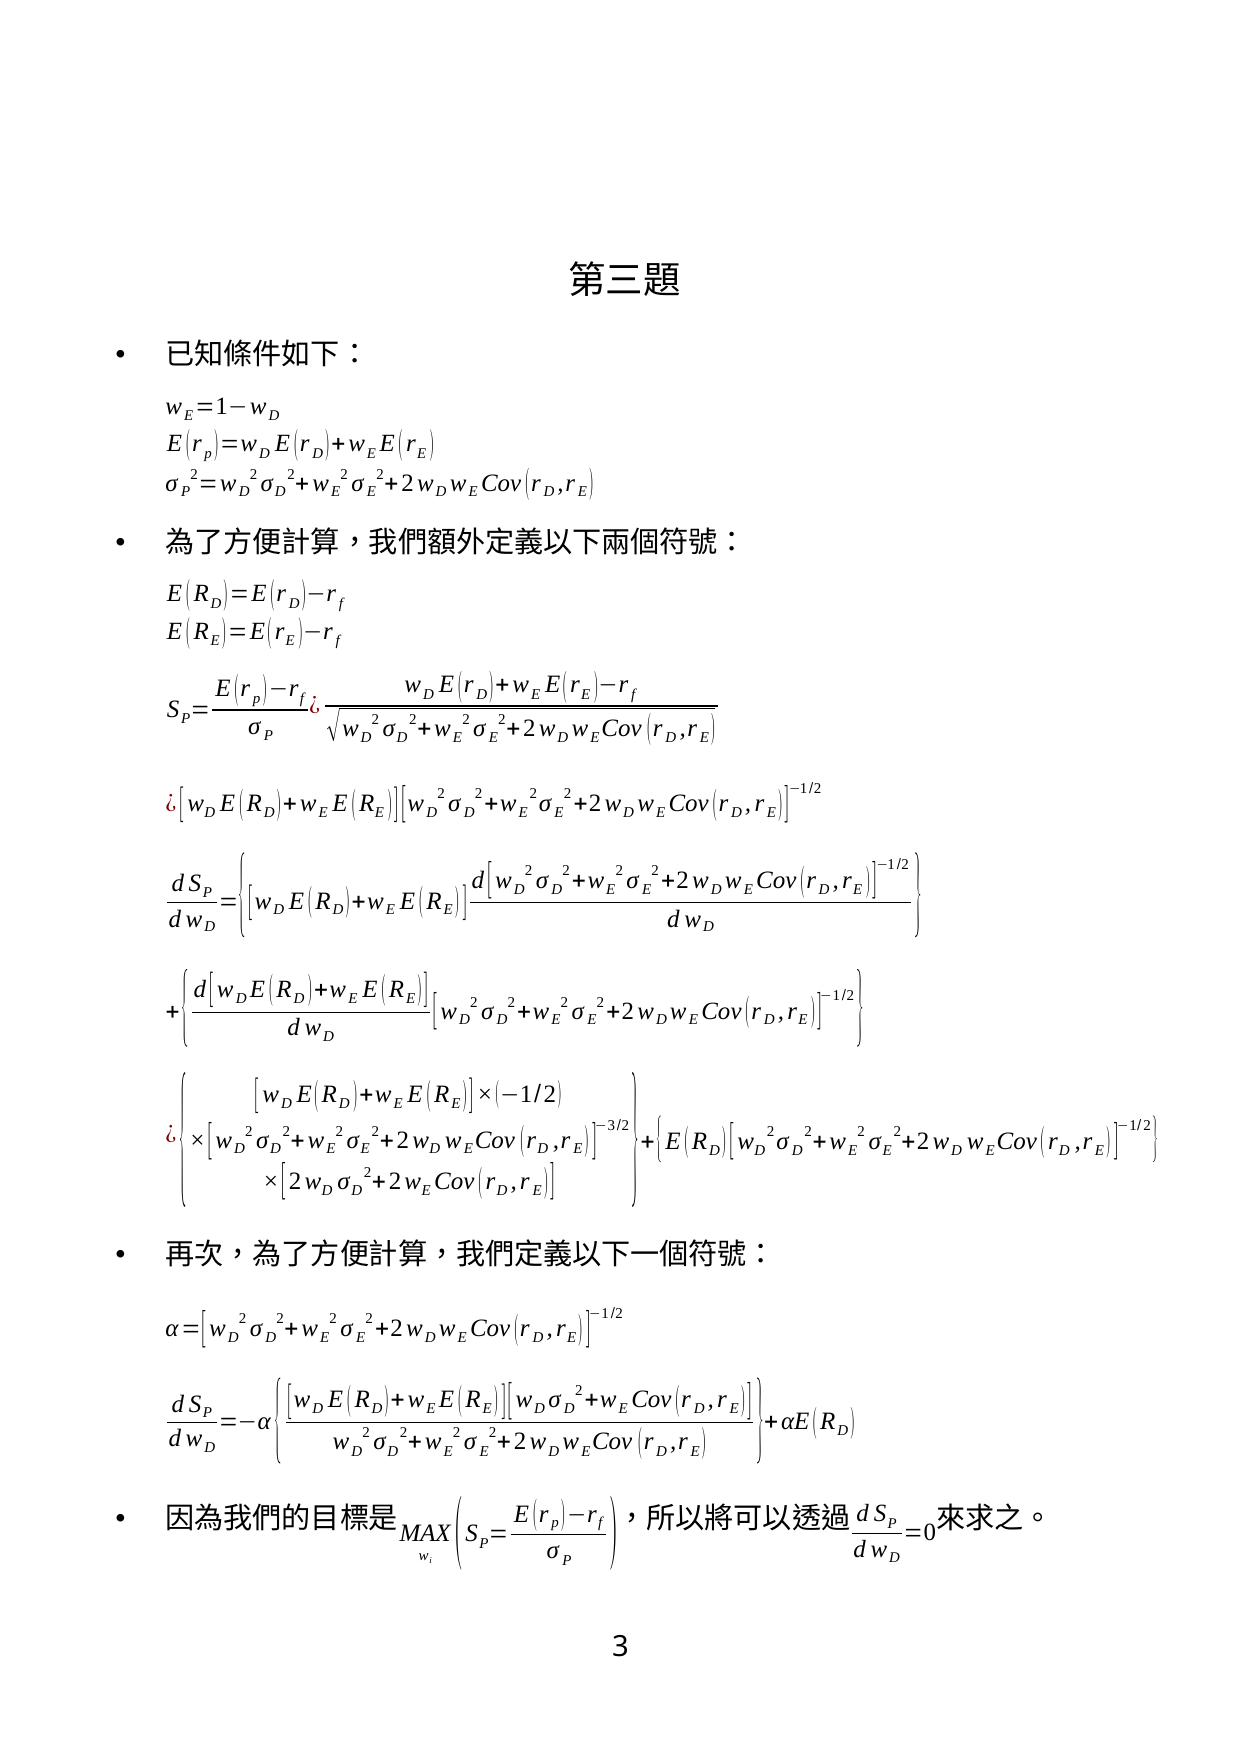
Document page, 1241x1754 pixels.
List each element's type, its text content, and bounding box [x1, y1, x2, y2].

list 因為我們的目標是，所以將可以透過來求之。 [115, 1477, 1169, 1589]
list 為了方便計算，我們額外定義以下兩個符號： [115, 502, 1140, 577]
list 已知條件如下： [115, 314, 1140, 389]
list 再次，為了方便計算，我們定義以下一個符號： [115, 1214, 1214, 1289]
text 第三題 [115, 239, 1134, 314]
